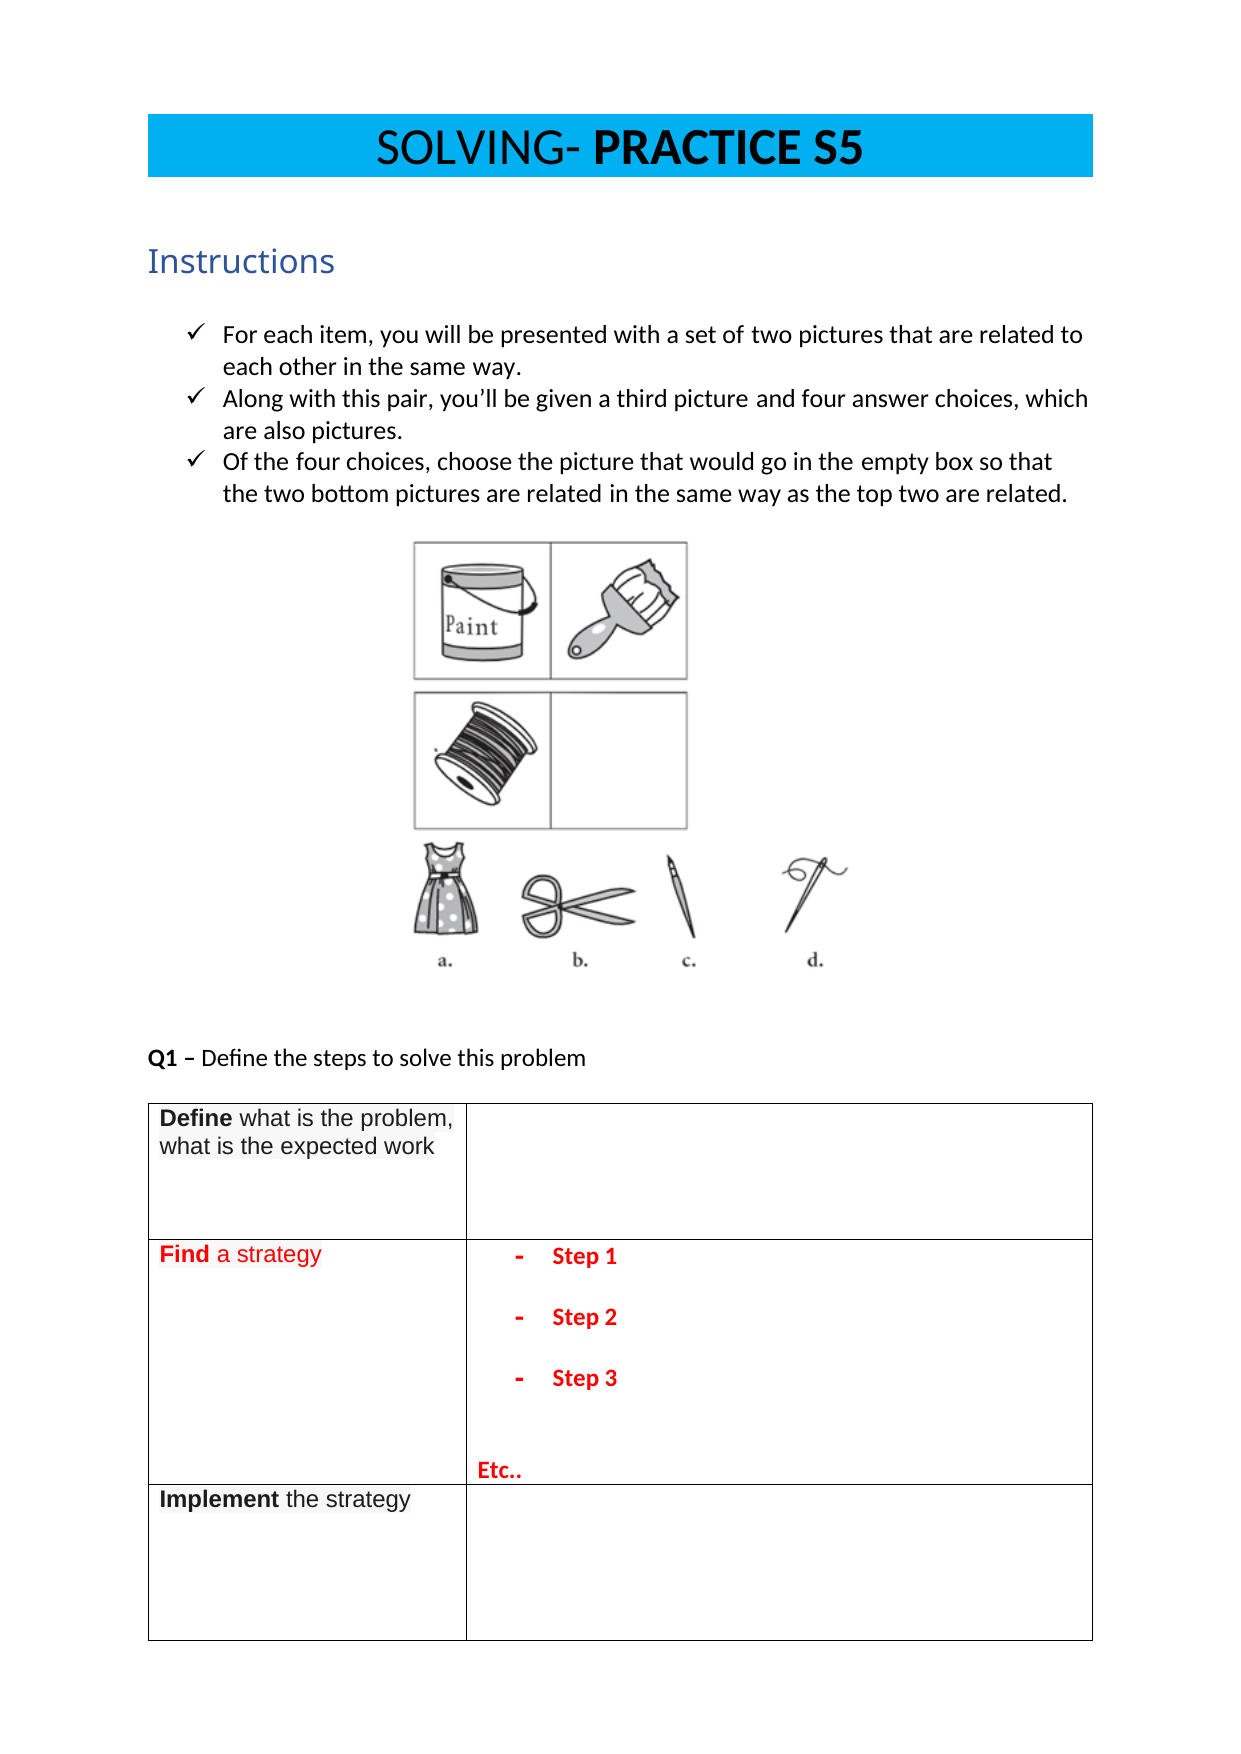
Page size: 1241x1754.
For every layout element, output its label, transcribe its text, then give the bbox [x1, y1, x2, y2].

table_header [467, 1104, 1092, 1239]
table_cell Find a strategy [149, 1240, 466, 1484]
table_header Define what is the problem, what is the expected work [149, 1104, 466, 1239]
subtitle SOLVING- PRACTICE S5 [148, 114, 1093, 177]
text Q1 – Define the steps to solve this problem [148, 1042, 1093, 1073]
subtitle Instructions [148, 238, 1093, 283]
table_cell Step 1 Step 2 Step 3 Etc.. [467, 1240, 1092, 1484]
list Along with this pair, you’ll be given a third picture and four answer choices, which are also pictures. [185, 382, 1093, 446]
table_cell Implement the strategy [149, 1485, 466, 1640]
picture [387, 540, 853, 980]
table_cell [467, 1485, 1092, 1640]
list For each item, you will be presented with a set of two pictures that are related to each other in the same way. [185, 318, 1093, 382]
list Of the four choices, choose the picture that would go in the empty box so that the two bottom pictures are related in the same way as the top two are related. [185, 446, 1093, 509]
